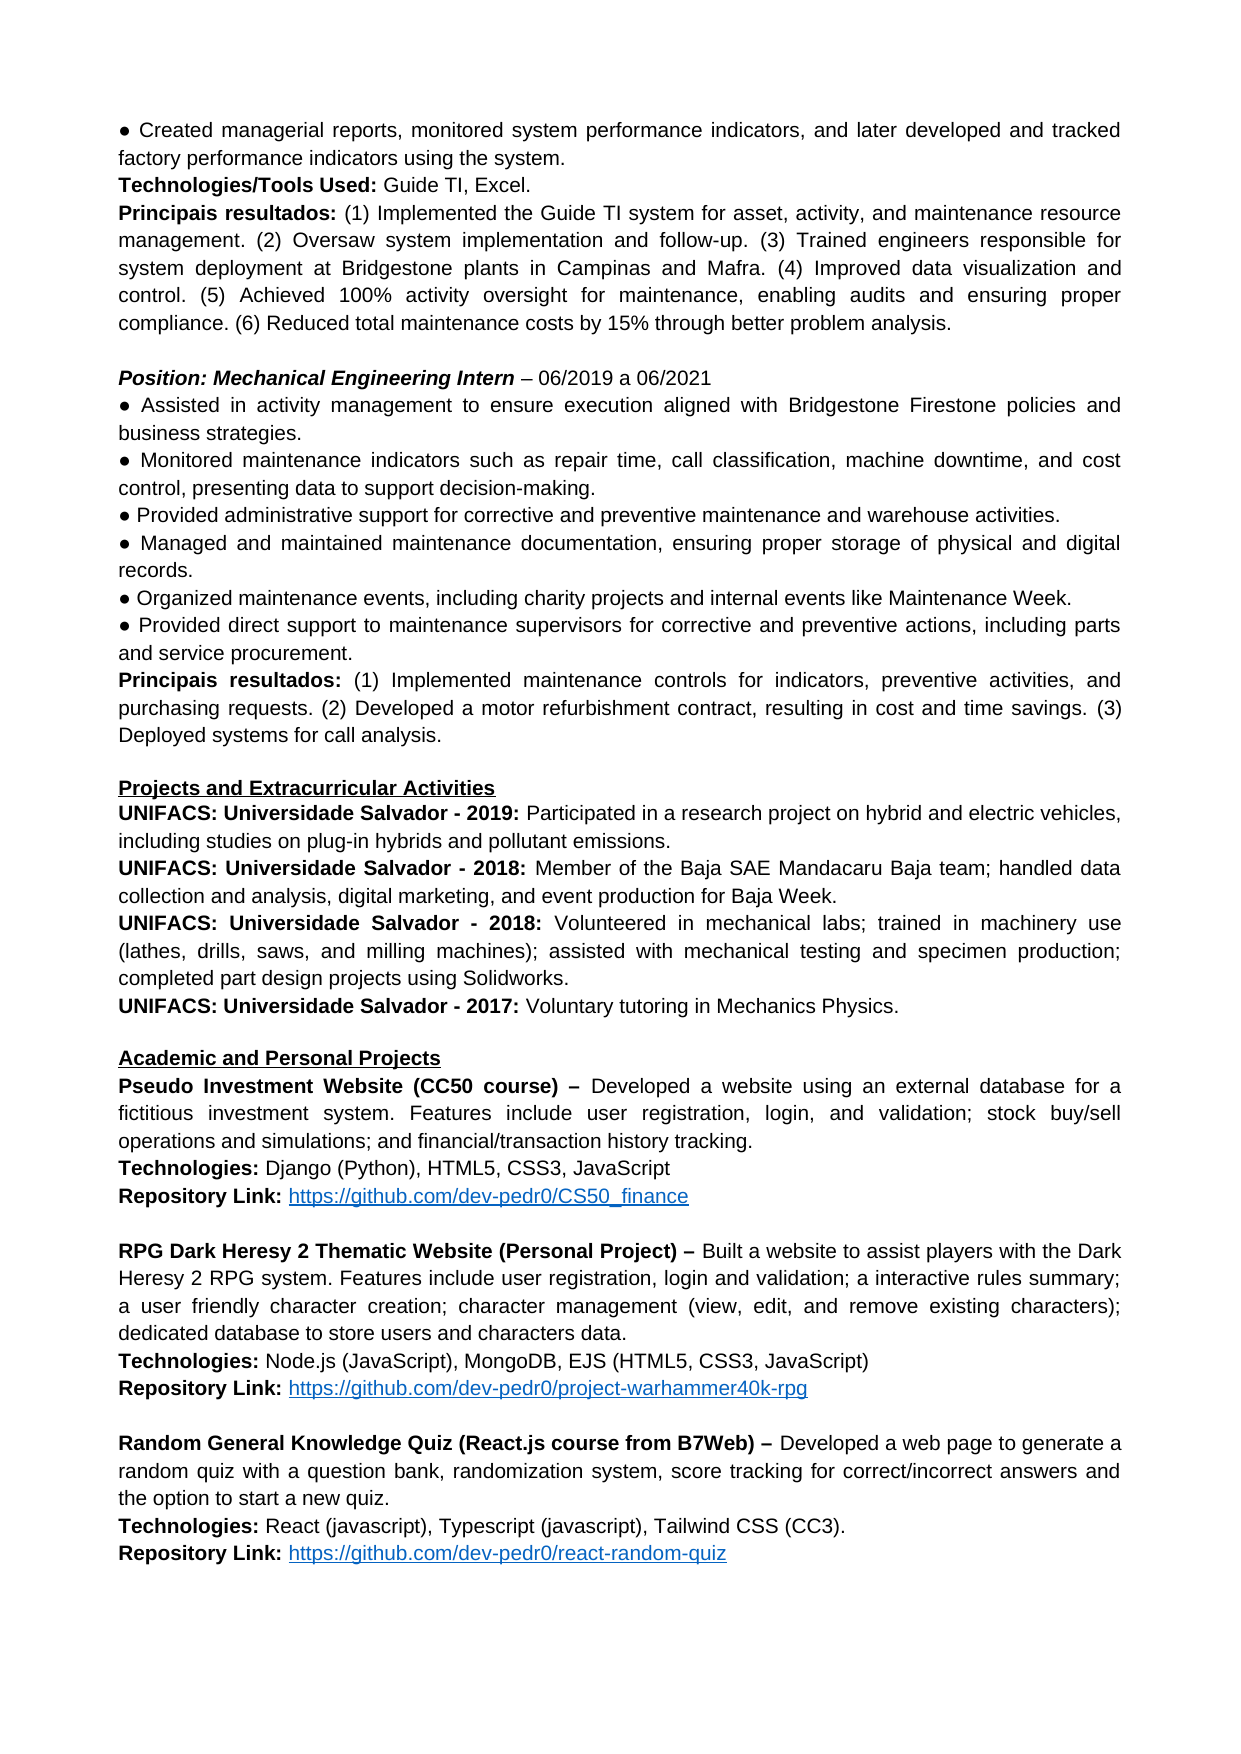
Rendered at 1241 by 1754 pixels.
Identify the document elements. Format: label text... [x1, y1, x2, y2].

text Technologies: Node.js (JavaScript), MongoDB, EJS (HTML5, CSS3, JavaScript) [118, 1348, 1122, 1372]
text Position: Mechanical Engineering Intern – 06/2019 a 06/2021 [118, 366, 1122, 389]
text UNIFACS: Universidade Salvador - 2018: Volunteered in mechanical labs; trained in machinery use (lathes, drills, saws, and milling machines); assisted with mechanical testing and specimen production; completed part design projects using Solidworks. [118, 911, 1122, 990]
text Academic and Personal Projects [118, 1046, 1122, 1070]
text ● Managed and maintained maintenance documentation, ensuring proper storage of physical and digital records. [118, 531, 1122, 582]
text ● Monitored maintenance indicators such as repair time, call classification, machine downtime, and cost control, presenting data to support decision-making. [118, 448, 1122, 499]
text Projects and Extracurricular Activities [118, 775, 1122, 799]
text Principais resultados: (1) Implemented the Guide TI system for asset, activity, and maintenance resource management. (2) Oversaw system implementation and follow-up. (3) Trained engineers responsible for system deployment at Bridgestone plants in Campinas and Mafra. (4) Improved data visualization and control. (5) Achieved 100% activity oversight for maintenance, enabling audits and ensuring proper compliance. (6) Reduced total maintenance costs by 15% through better problem analysis. [118, 201, 1122, 334]
text UNIFACS: Universidade Salvador - 2017: Voluntary tutoring in Mechanics Physics. [118, 994, 1122, 1018]
text Repository Link: https://github.com/dev-pedr0/project-warhammer40k-rpg [118, 1376, 1122, 1400]
text ● Assisted in activity management to ensure execution aligned with Bridgestone Firestone policies and business strategies. [118, 393, 1122, 444]
text UNIFACS: Universidade Salvador - 2019: Participated in a research project on hybrid and electric vehicles, including studies on plug-in hybrids and pollutant emissions. [118, 801, 1122, 853]
text ● Organized maintenance events, including charity projects and internal events like Maintenance Week. [118, 586, 1122, 609]
text RPG Dark Heresy 2 Thematic Website (Personal Project) – Built a website to assist players with the Dark Heresy 2 RPG system. Features include user registration, login and validation; a interactive rules summary; a user friendly character creation; character management (view, edit, and remove existing characters); dedicated database to store users and characters data. [118, 1238, 1122, 1345]
text Principais resultados: (1) Implemented maintenance controls for indicators, preventive activities, and purchasing requests. (2) Developed a motor refurbishment contract, resulting in cost and time savings. (3) Deployed systems for call analysis. [118, 668, 1122, 747]
text ● Provided direct support to maintenance supervisors for corrective and preventive actions, including parts and service procurement. [118, 613, 1122, 664]
text Technologies: Django (Python), HTML5, CSS3, JavaScript [118, 1156, 1122, 1180]
text ● Created managerial reports, monitored system performance indicators, and later developed and tracked factory performance indicators using the system. [118, 118, 1122, 169]
text ● Provided administrative support for corrective and preventive maintenance and warehouse activities. [118, 503, 1122, 527]
text Technologies/Tools Used: Guide TI, Excel. [118, 173, 1122, 197]
text Technologies: React (javascript), Typescript (javascript), Tailwind CSS (CC3). [118, 1513, 1122, 1537]
text Pseudo Investment Website (CC50 course) – Developed a website using an external database for a fictitious investment system. Features include user registration, login, and validation; stock buy/sell operations and simulations; and financial/transaction history tracking. [118, 1073, 1122, 1152]
text Repository Link: https://github.com/dev-pedr0/react-random-quiz [118, 1541, 1122, 1565]
text UNIFACS: Universidade Salvador - 2018: Member of the Baja SAE Mandacaru Baja team; handled data collection and analysis, digital marketing, and event production for Baja Week. [118, 856, 1122, 908]
text Random General Knowledge Quiz (React.js course from B7Web) – Developed a web page to generate a random quiz with a question bank, randomization system, score tracking for correct/incorrect answers and the option to start a new quiz. [118, 1431, 1122, 1510]
text Repository Link: https://github.com/dev-pedr0/CS50_finance [118, 1183, 1122, 1207]
